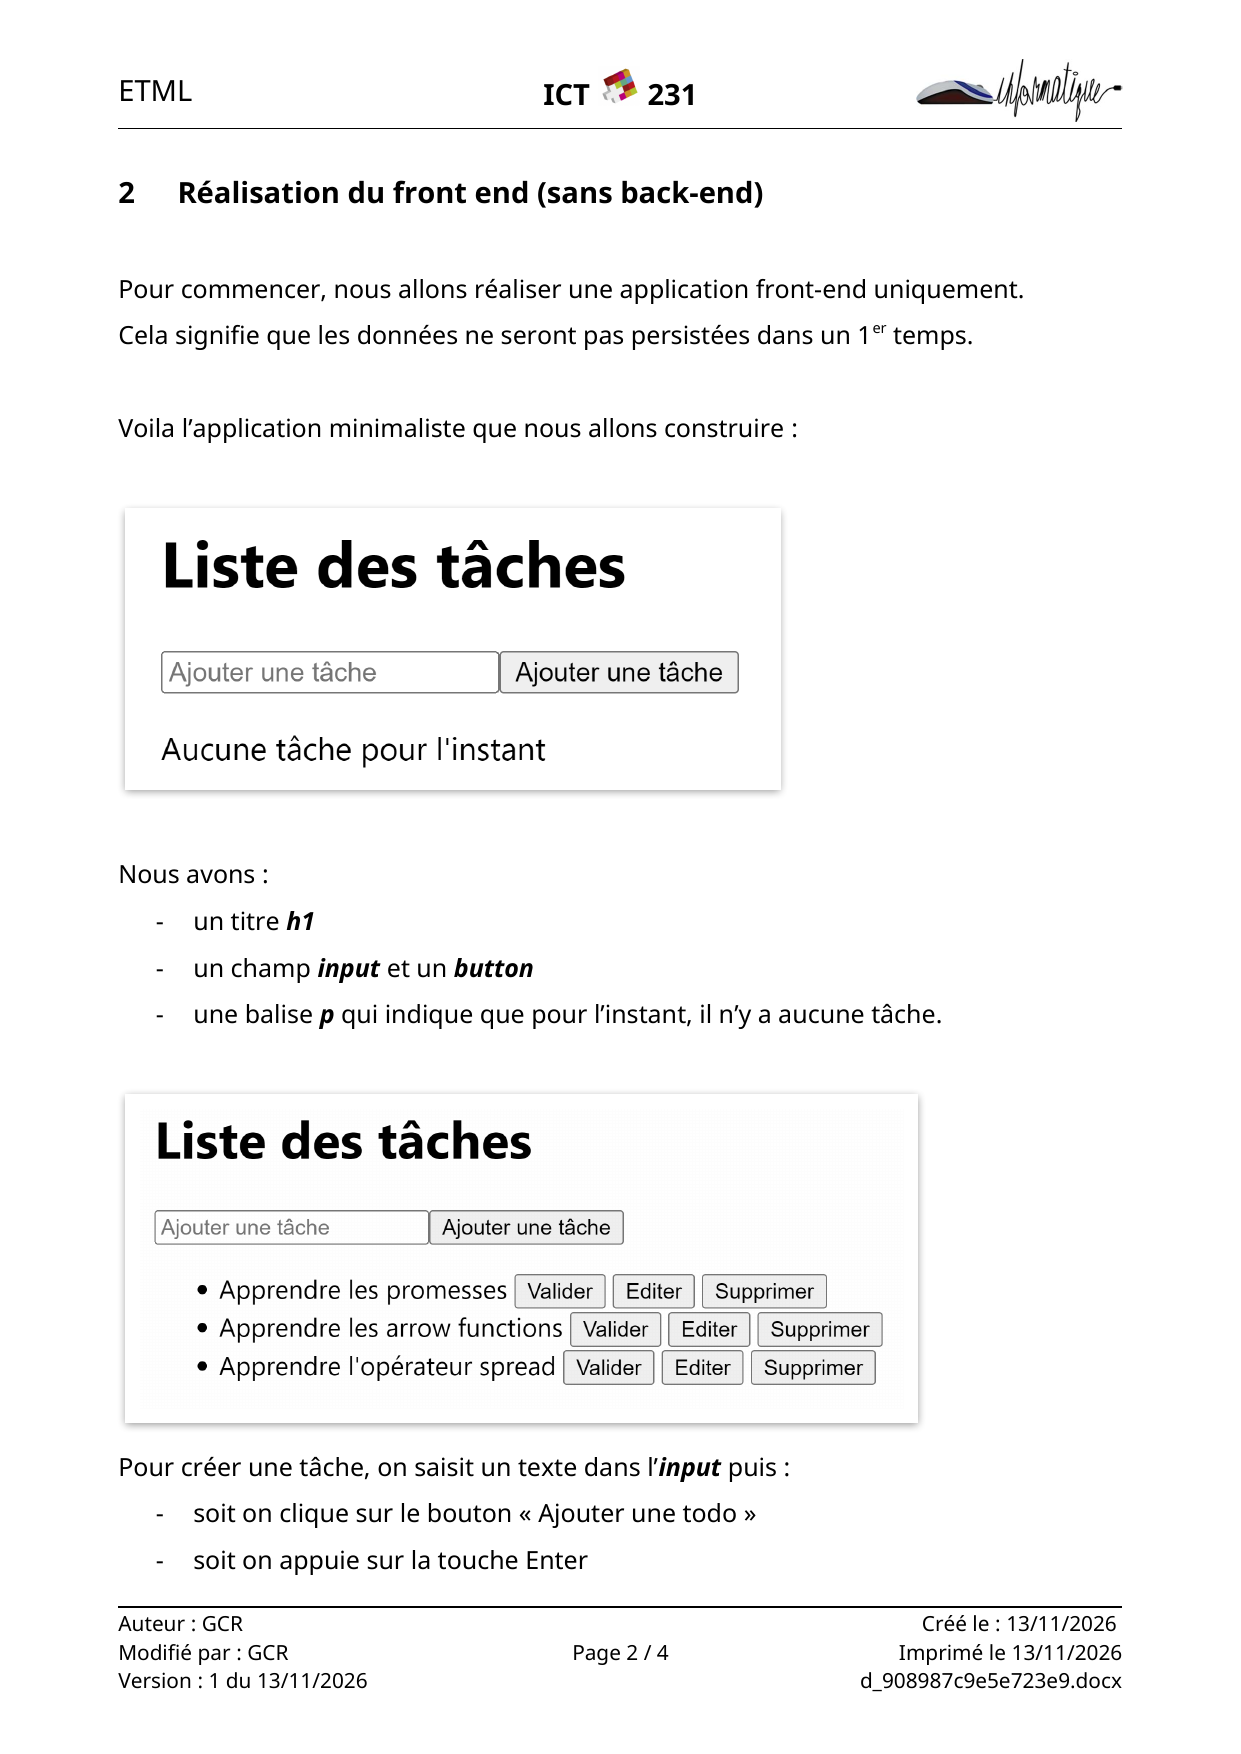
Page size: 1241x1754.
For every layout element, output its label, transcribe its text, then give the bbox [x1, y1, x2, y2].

picture [916, 59, 1123, 122]
text Pour commencer, nous allons réaliser une application front-end uniquement. [118, 271, 1122, 306]
list un titre h1 [156, 904, 1122, 938]
subtitle Réalisation du front end (sans back-end) [118, 173, 1122, 212]
list soit on appuie sur la touche Enter [156, 1543, 1122, 1577]
list un champ input et un button [156, 950, 1122, 984]
text Pour créer une tâche, on saisit un texte dans l’input puis : [118, 1449, 1122, 1483]
list soit on clique sur le bouton « Ajouter une todo » [156, 1496, 1122, 1530]
picture [140, 1109, 904, 1409]
picture [140, 523, 766, 775]
text Cela signifie que les données ne seront pas persistées dans un 1er temps. [118, 318, 1122, 352]
list une balise p qui indique que pour l’instant, il n’y a aucune tâche. [156, 997, 1122, 1031]
text Nous avons : [118, 857, 1122, 891]
text Voila l’application minimaliste que nous allons construire : [118, 411, 1122, 445]
